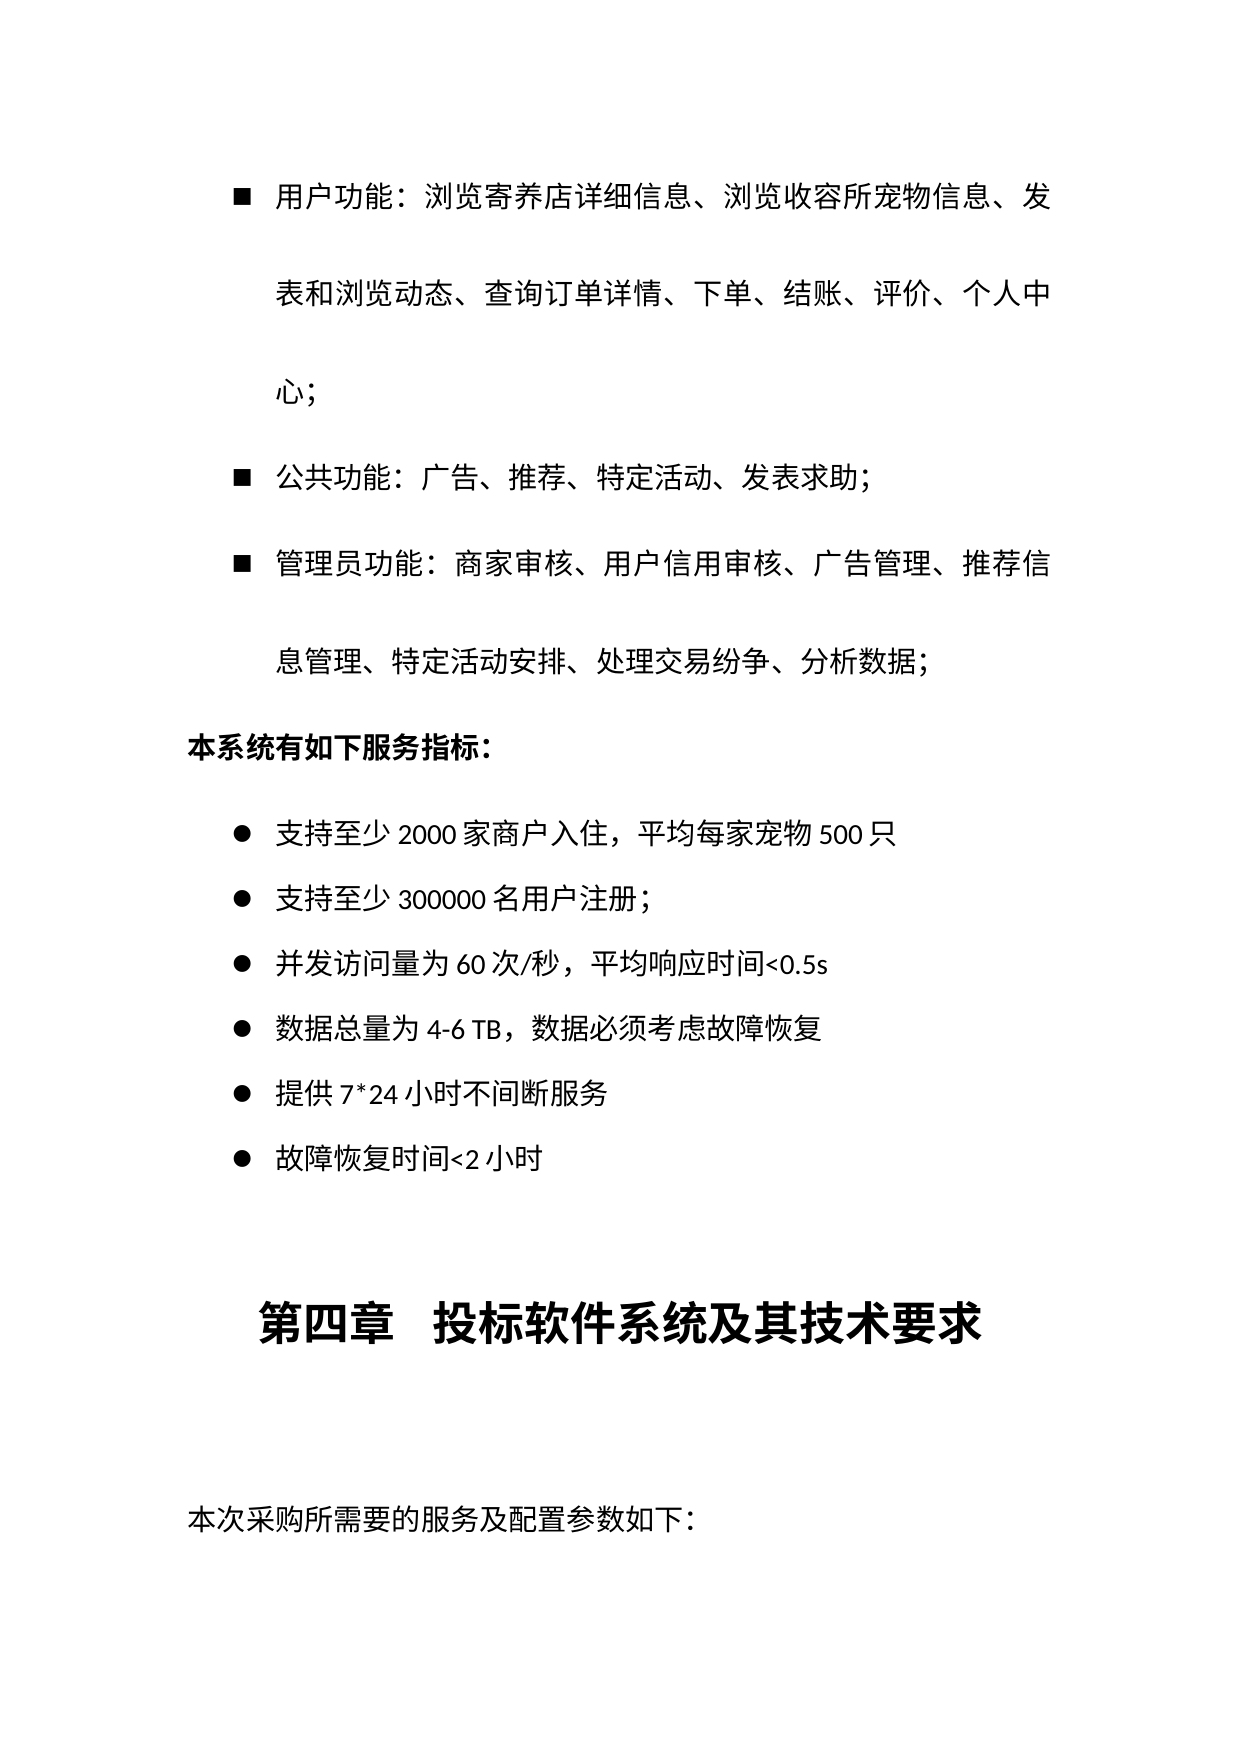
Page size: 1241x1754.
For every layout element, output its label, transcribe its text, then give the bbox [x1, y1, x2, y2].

list 数据总量为4-6 TB，数据必须考虑故障恢复 [231, 994, 1053, 1059]
list 并发访问量为60次/秒，平均响应时间<0.5s [231, 929, 1053, 994]
list 支持至少300000名用户注册； [231, 864, 1053, 929]
list 公共功能：广告、推荐、特定活动、发表求助； [231, 443, 1053, 508]
list 投标软件系统及其技术要求 [187, 1272, 1053, 1369]
list 提供7*24小时不间断服务 [231, 1059, 1053, 1124]
list 故障恢复时间<2小时 [231, 1124, 1053, 1189]
list 用户功能：浏览寄养店详细信息、浏览收容所宠物信息、发表和浏览动态、查询订单详情、下单、结账、评价、个人中心； [231, 162, 1053, 422]
list 支持至少2000家商户入住，平均每家宠物500只 [231, 799, 1053, 864]
text 本次采购所需要的服务及配置参数如下： [187, 1485, 1053, 1550]
list 管理员功能：商家审核、用户信用审核、广告管理、推荐信息管理、特定活动安排、处理交易纷争、分析数据； [231, 529, 1053, 692]
text 本系统有如下服务指标： [187, 713, 1053, 778]
